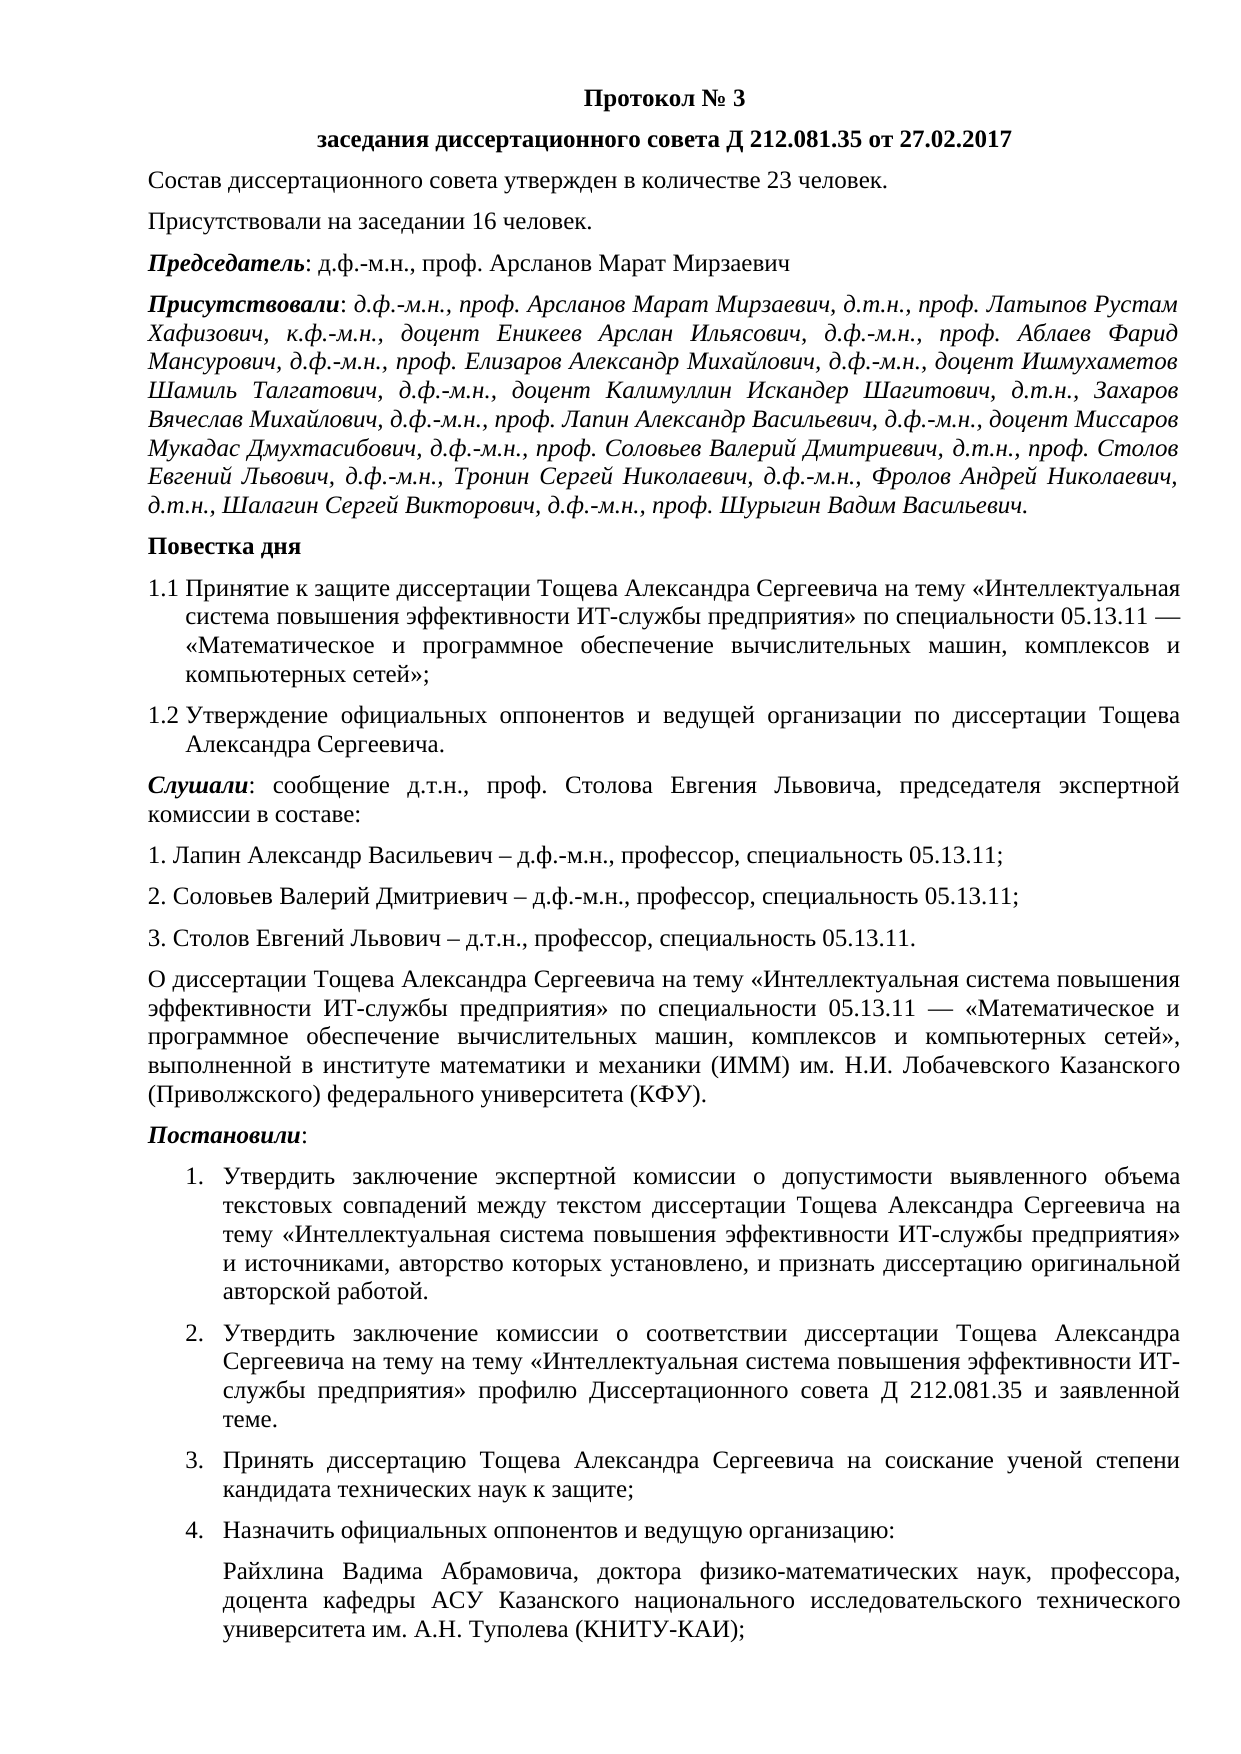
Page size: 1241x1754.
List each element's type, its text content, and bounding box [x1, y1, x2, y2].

text Присутствовали на заседании 16 человек. [148, 206, 1181, 235]
list Утвердить заключение экспертной комиссии о допустимости выявленного объема текстовых совпадений между текстом диссертации Тощева Александра Сергеевича на тему «Интеллектуальная система повышения эффективности ИТ-службы предприятия» и источниками, авторство которых установлено, и признать диссертацию оригинальной авторской работой. [185, 1161, 1181, 1305]
text Присутствовали: д.ф.-м.н., проф. Арсланов Марат Мирзаевич, д.т.н., проф. Латыпов Рустам Хафизович, к.ф.-м.н., доцент Еникеев Арслан Ильясович, д.ф.-м.н., проф. Аблаев Фарид Мансурович, д.ф.-м.н., проф. Елизаров Александр Михайлович, д.ф.-м.н., доцент Ишмухаметов Шамиль Талгатович, д.ф.-м.н., доцент Калимуллин Искандер Шагитович, д.т.н., Захаров Вячеслав Михайлович, д.ф.-м.н., проф. Лапин Александр Васильевич, д.ф.-м.н., доцент Миссаров Мукадас Дмухтасибович, д.ф.-м.н., проф. Соловьев Валерий Дмитриевич, д.т.н., проф. Столов Евгений Львович, д.ф.-м.н., Тронин Сергей Николаевич, д.ф.-м.н., Фролов Андрей Николаевич, д.т.н., Шалагин Сергей Викторович, д.ф.-м.н., проф. Шурыгин Вадим Васильевич. [148, 289, 1181, 519]
text Райхлина Вадима Абрамовича, доктора физико-математических наук, профессора, доцента кафедры АСУ Казанского национального исследовательского технического университета им. А.Н. Туполева (КНИТУ-КАИ); [223, 1556, 1181, 1643]
text Председатель: д.ф.-м.н., проф. Арсланов Марат Мирзаевич [148, 248, 1181, 276]
list Утвердить заключение комиссии о соответствии диссертации Тощева Александра Сергеевича на тему на тему «Интеллектуальная система повышения эффективности ИТ-службы предприятия» профилю Диссертационного совета Д 212.081.35 и заявленной теме. [185, 1318, 1181, 1433]
text Слушали: сообщение д.т.н., проф. Столова Евгения Львовича, председателя экспертной комиссии в составе: [148, 770, 1181, 828]
text Протокол № 3 [148, 83, 1181, 111]
text 1. Лапин Александр Васильевич – д.ф.-м.н., профессор, специальность 05.13.11; [148, 840, 1181, 869]
list Принять диссертацию Тощева Александра Сергеевича на соискание ученой степени кандидата технических наук к защите; [185, 1445, 1181, 1503]
text заседания диссертационного совета Д 212.081.35 от 27.02.2017 [148, 124, 1181, 153]
text Повестка дня [148, 531, 1181, 560]
text О диссертации Тощева Александра Сергеевича на тему «Интеллектуальная система повышения эффективности ИТ-службы предприятия» по специальности 05.13.11 — «Математическое и программное обеспечение вычислительных машин, комплексов и компьютерных сетей», выполненной в институте математики и механики (ИММ) им. Н.И. Лобачевского Казанского (Приволжского) федерального университета (КФУ). [148, 964, 1181, 1108]
list Утверждение официальных оппонентов и ведущей организации по диссертации Тощева Александра Сергеевича. [148, 700, 1181, 758]
text Постановили: [148, 1120, 1181, 1149]
text 3. Столов Евгений Львович – д.т.н., профессор, специальность 05.13.11. [148, 923, 1181, 951]
text Состав диссертационного совета утвержден в количестве 23 человек. [148, 165, 1181, 194]
text 2. Соловьев Валерий Дмитриевич – д.ф.-м.н., профессор, специальность 05.13.11; [148, 881, 1181, 910]
list Назначить официальных оппонентов и ведущую организацию: [185, 1515, 1181, 1544]
list Принятие к защите диссертации Тощева Александра Сергеевича на тему «Интеллектуальная система повышения эффективности ИТ-службы предприятия» по специальности 05.13.11 — «Математическое и программное обеспечение вычислительных машин, комплексов и компьютерных сетей»; [148, 573, 1181, 688]
